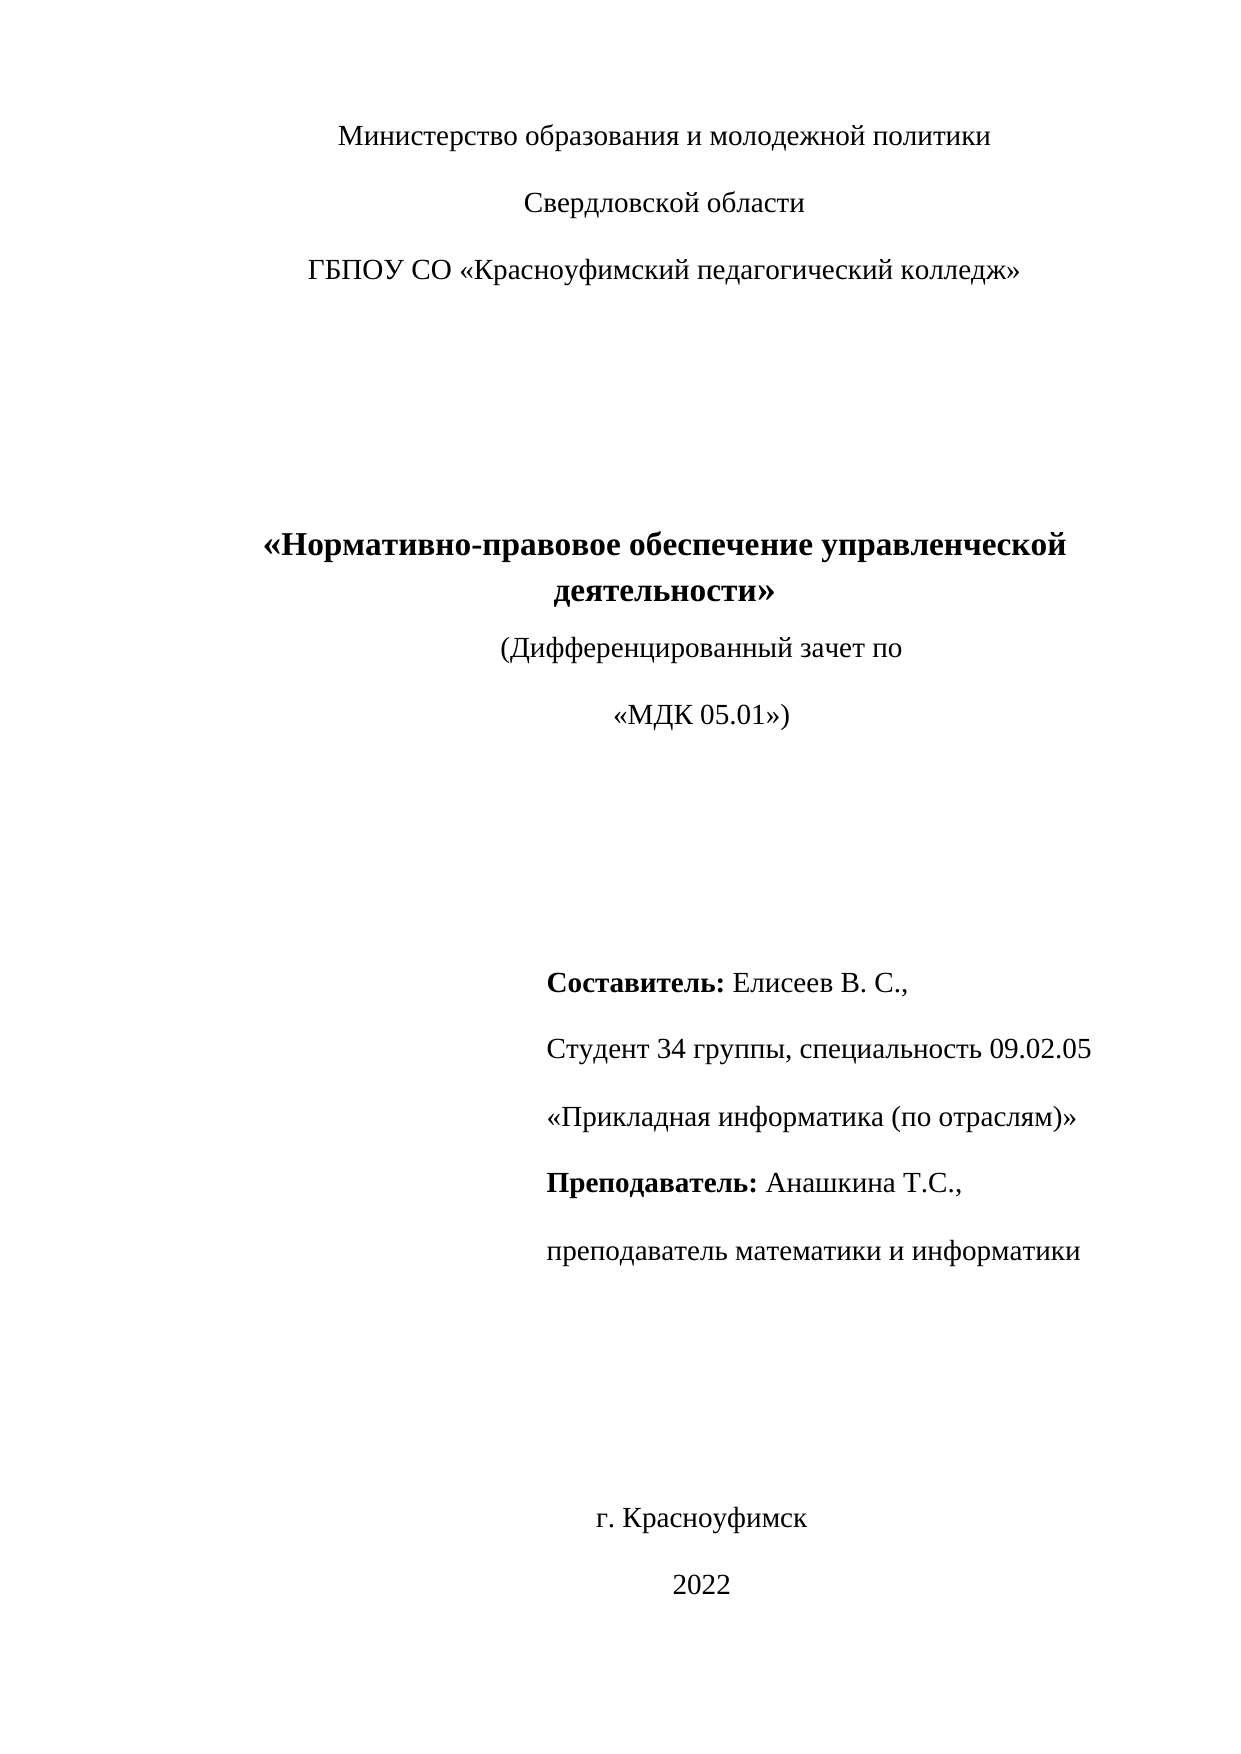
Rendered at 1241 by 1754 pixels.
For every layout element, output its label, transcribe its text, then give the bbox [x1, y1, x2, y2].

text «Нормативно-правовое обеспечение управленческой деятельности» [177, 520, 1152, 610]
text (Дифференцированный зачет по [177, 630, 1152, 663]
text «Прикладная информатика (по отраслям)» [472, 1099, 1152, 1132]
text «МДК 05.01») [177, 697, 1152, 730]
text Министерство образования и молодежной политики [177, 118, 1152, 152]
text Составитель: Елисеев В. С., [472, 965, 1152, 998]
text 2022 [177, 1567, 1152, 1601]
text Студент 34 группы, специальность 09.02.05 [472, 1032, 1152, 1065]
text преподаватель математики и информатики [472, 1233, 1152, 1266]
text ГБПОУ СО «Красноуфимский педагогический колледж» [177, 252, 1152, 286]
text Преподаватель: Анашкина Т.С., [472, 1166, 1152, 1199]
text г. Красноуфимск [177, 1501, 1152, 1534]
text Свердловской области [177, 185, 1152, 219]
